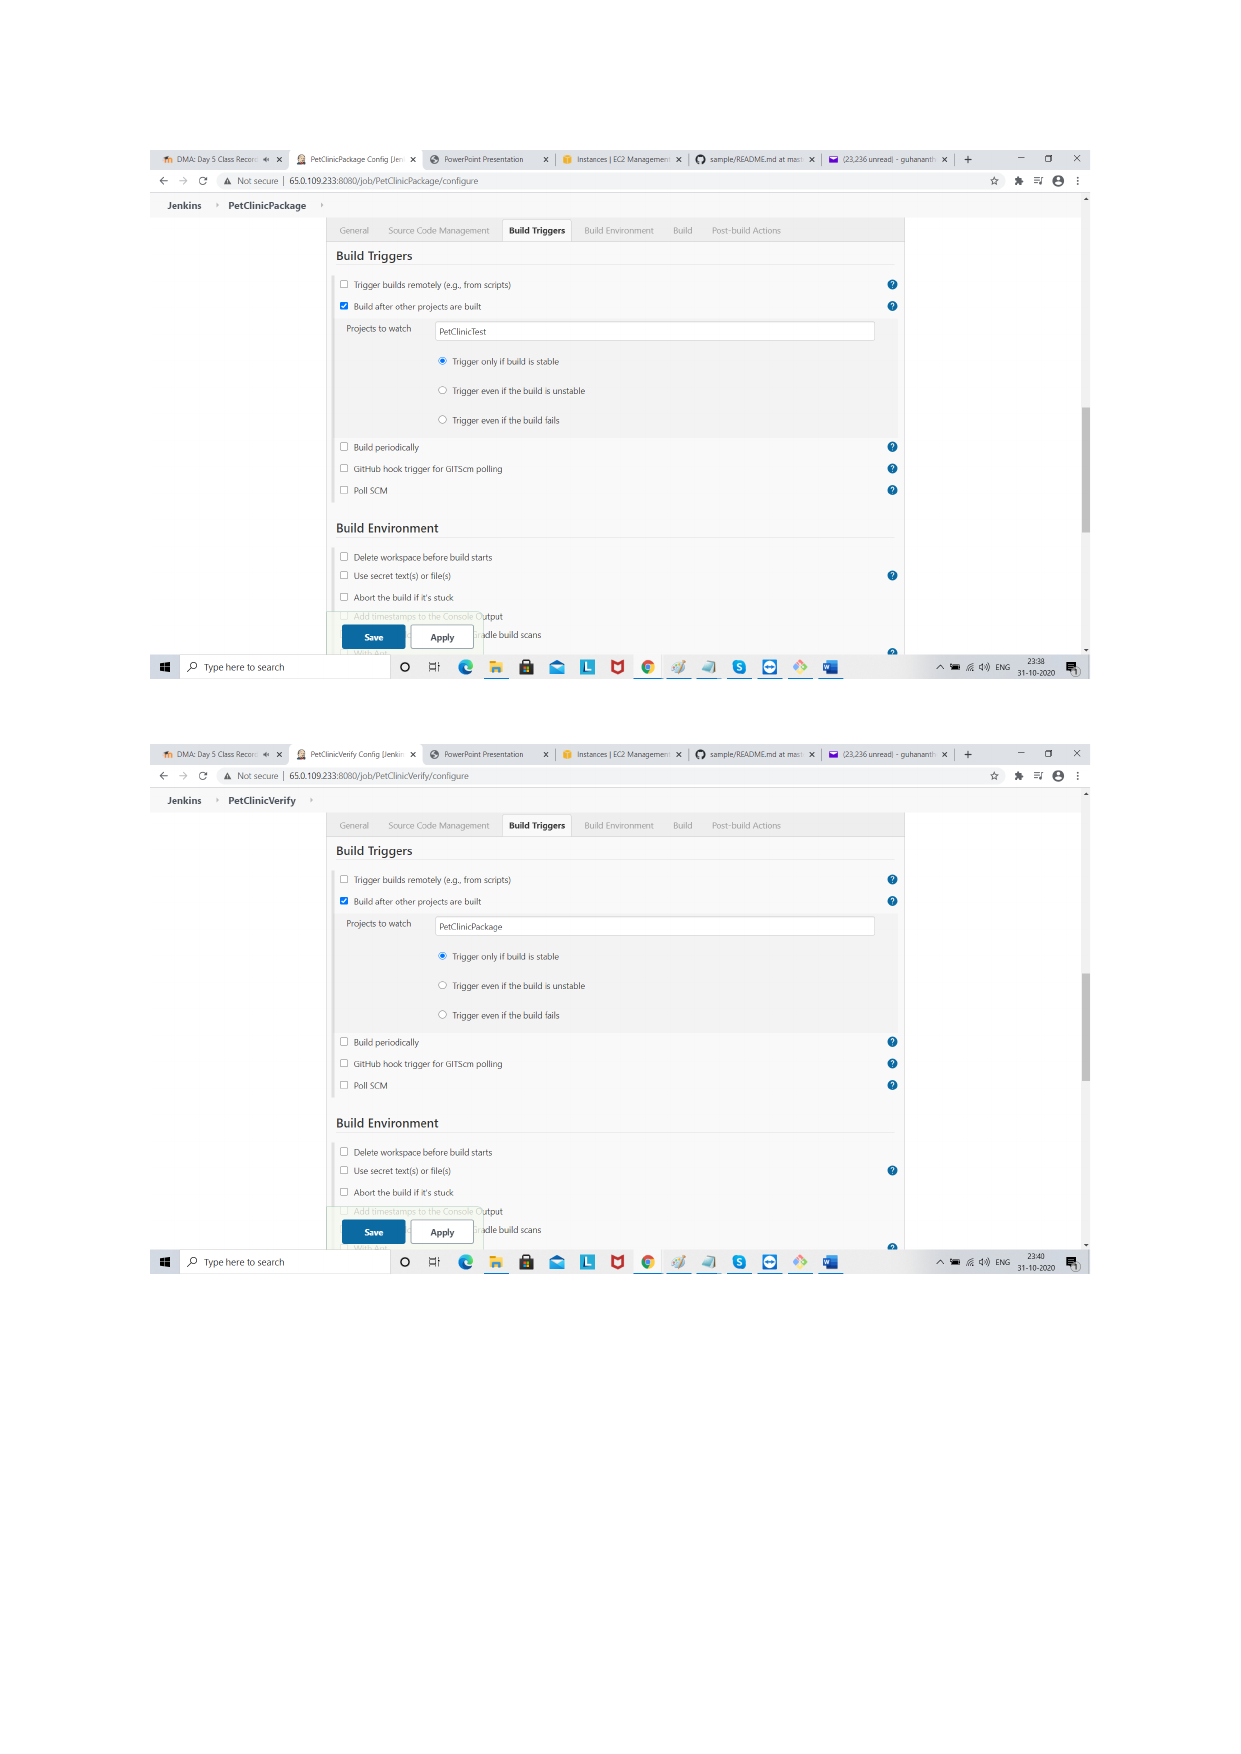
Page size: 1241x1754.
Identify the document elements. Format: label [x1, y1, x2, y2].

picture [150, 150, 1091, 679]
picture [150, 744, 1091, 1274]
